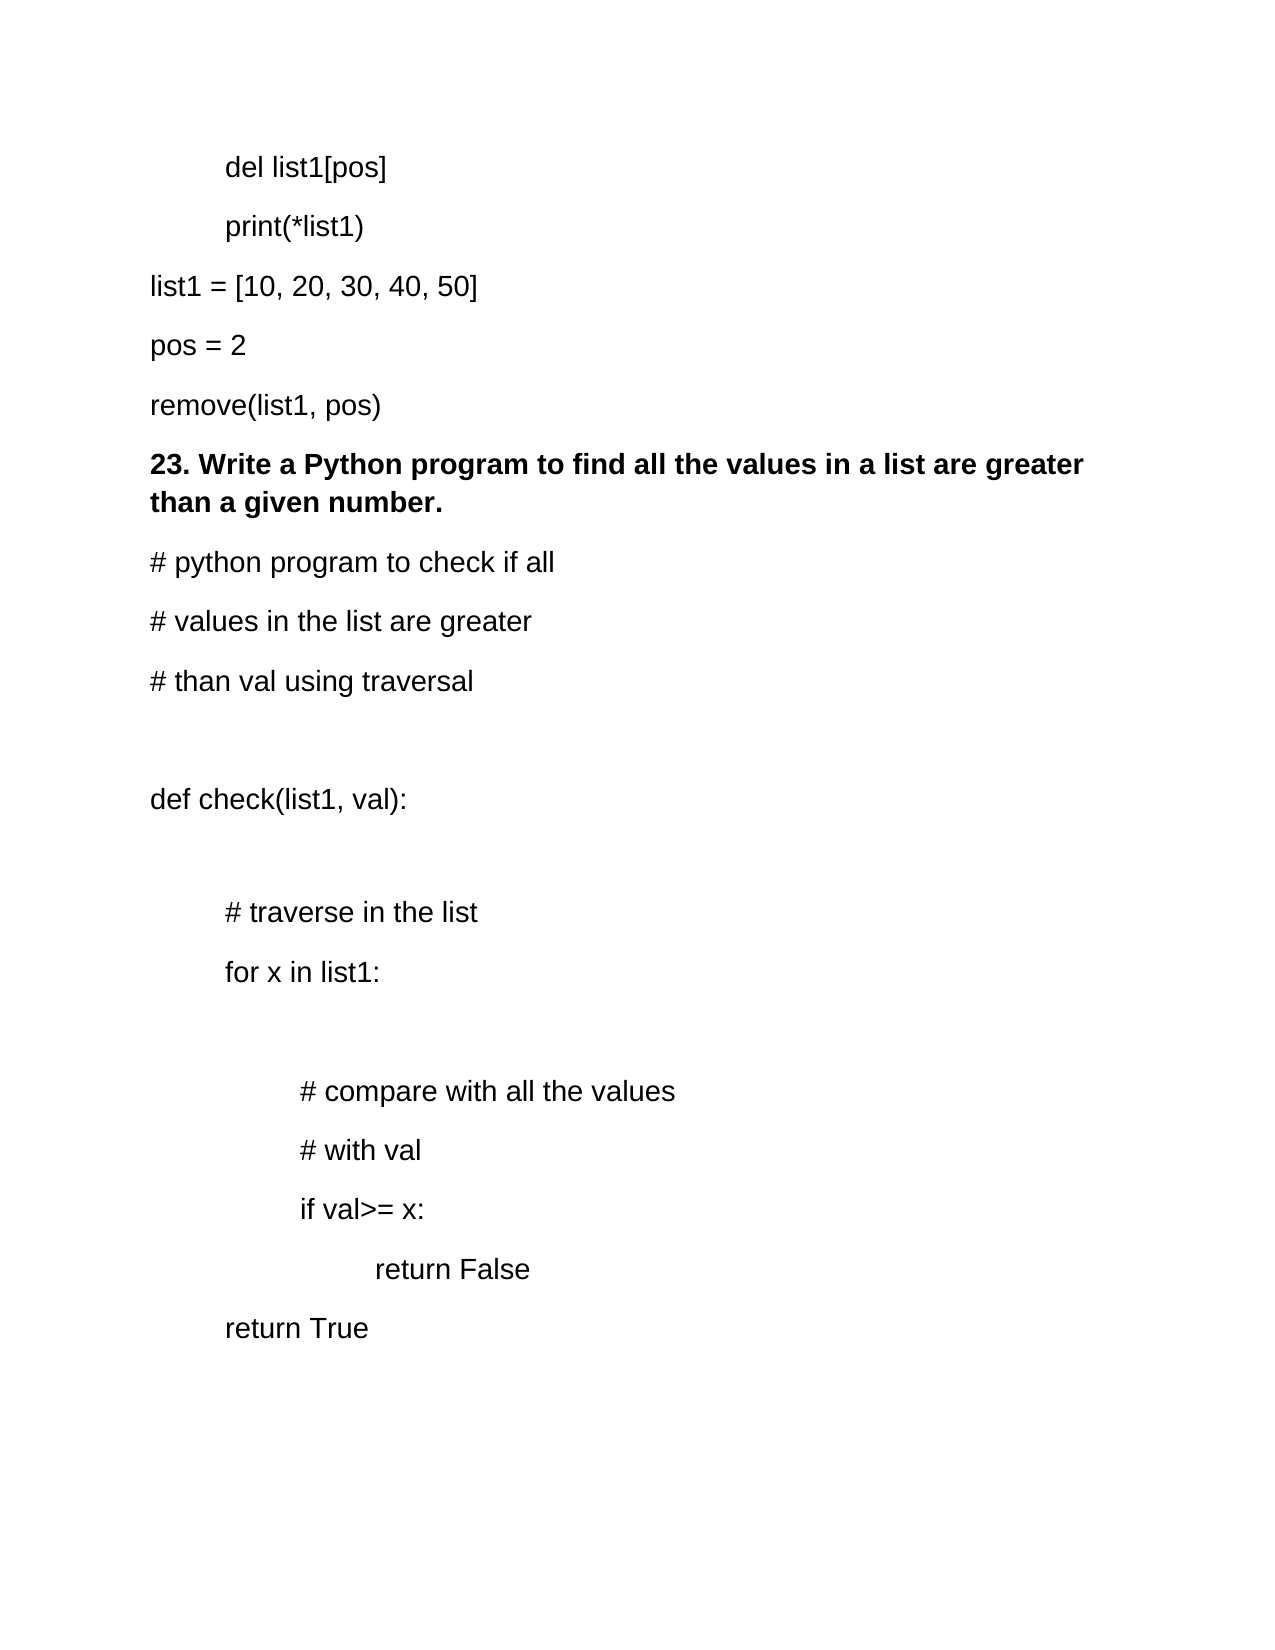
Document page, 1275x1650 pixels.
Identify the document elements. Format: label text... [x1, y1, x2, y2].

text # python program to check if all [150, 545, 1125, 578]
text 23. Write a Python program to find all the values in a list are greater than a given number. [150, 447, 1125, 519]
text def check(list1, val): [150, 782, 1125, 816]
text print(*list1) [150, 209, 1125, 243]
text # values in the list are greater [150, 604, 1125, 638]
text remove(list1, pos) [150, 387, 1125, 421]
text for x in list1: [150, 955, 1125, 988]
text # than val using traversal [150, 663, 1125, 697]
text del list1[pos] [150, 150, 1125, 183]
text return True [150, 1311, 1125, 1345]
text pos = 2 [150, 328, 1125, 362]
text # compare with all the values [150, 1074, 1125, 1107]
text list1 = [10, 20, 30, 40, 50] [150, 269, 1125, 302]
text if val>= x: [150, 1192, 1125, 1226]
text # traverse in the list [150, 896, 1125, 929]
text return False [150, 1252, 1125, 1285]
text # with val [150, 1133, 1125, 1167]
